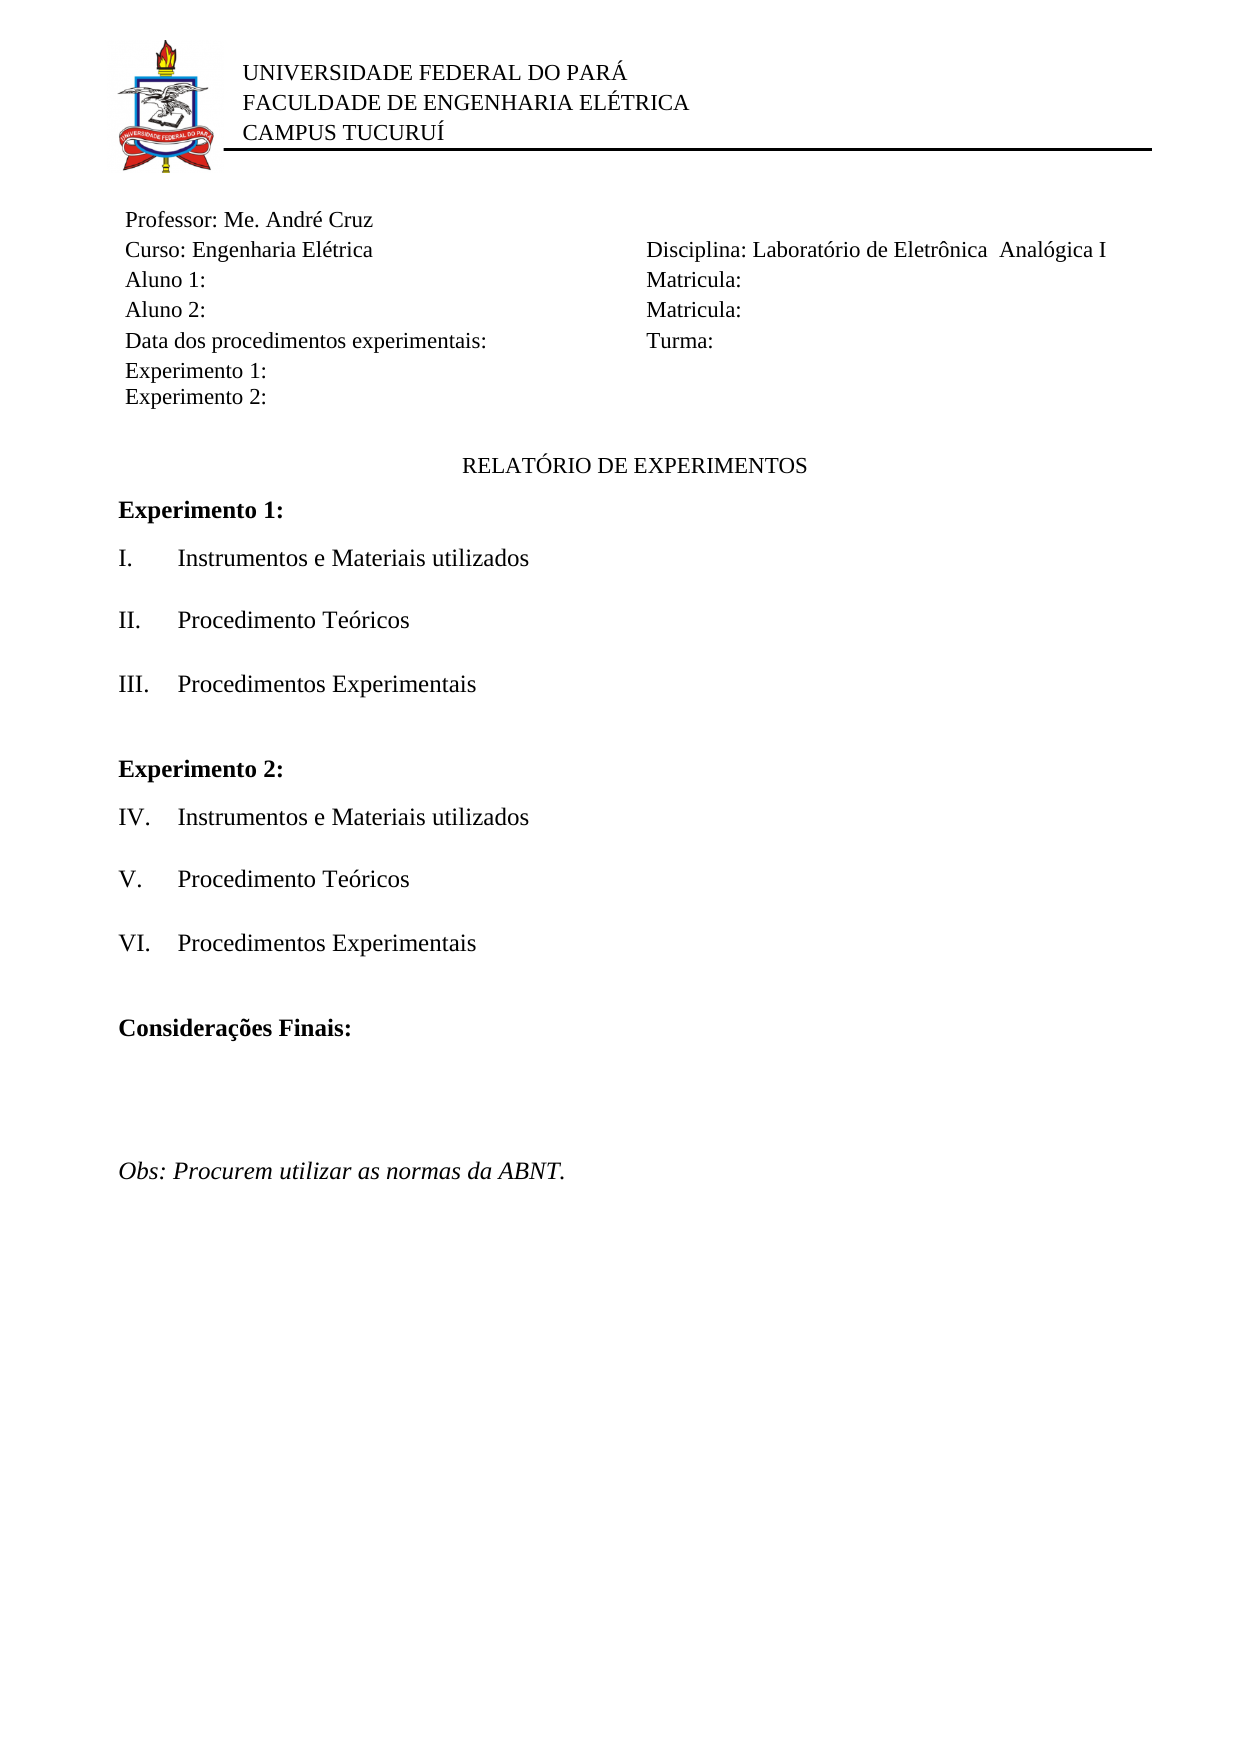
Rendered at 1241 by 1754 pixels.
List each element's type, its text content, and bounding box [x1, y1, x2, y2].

table_header Professor: Me. André Cruz [114, 206, 1122, 236]
table_cell Aluno 1: Aluno 2: [114, 266, 635, 327]
table_cell Experimento 1: [114, 357, 1122, 383]
table_cell Curso: Engenharia Elétrica [114, 236, 635, 266]
picture [107, 40, 224, 173]
text Campus Tucuruí [224, 119, 1152, 148]
list Procedimento Teóricos [118, 605, 1152, 634]
text relatório de experimentos [118, 452, 1152, 479]
text Universidade Federal do Pará [224, 59, 1152, 85]
text Faculdade de Engenharia elétrica [224, 89, 1152, 116]
list Procedimentos Experimentais [118, 928, 1152, 956]
list Instrumentos e Materiais utilizados [118, 543, 1152, 572]
table_cell Turma: [635, 327, 1122, 357]
table_cell Disciplina: Laboratório de Eletrônica Analógica I [635, 236, 1122, 266]
list Procedimentos Experimentais [118, 669, 1152, 698]
text Experimento 2: [118, 754, 1152, 783]
text Considerações Finais: [118, 1013, 1152, 1041]
list Procedimento Teóricos [118, 864, 1152, 892]
list Instrumentos e Materiais utilizados [118, 802, 1152, 830]
text Experimento 1: [118, 495, 1152, 524]
table_cell Data dos procedimentos experimentais: [114, 327, 635, 357]
table_cell Experimento 2: [114, 383, 1122, 410]
table_cell Matricula: Matricula: [635, 266, 1122, 327]
list Obs: Procurem utilizar as normas da ABNT. [118, 1156, 1152, 1184]
